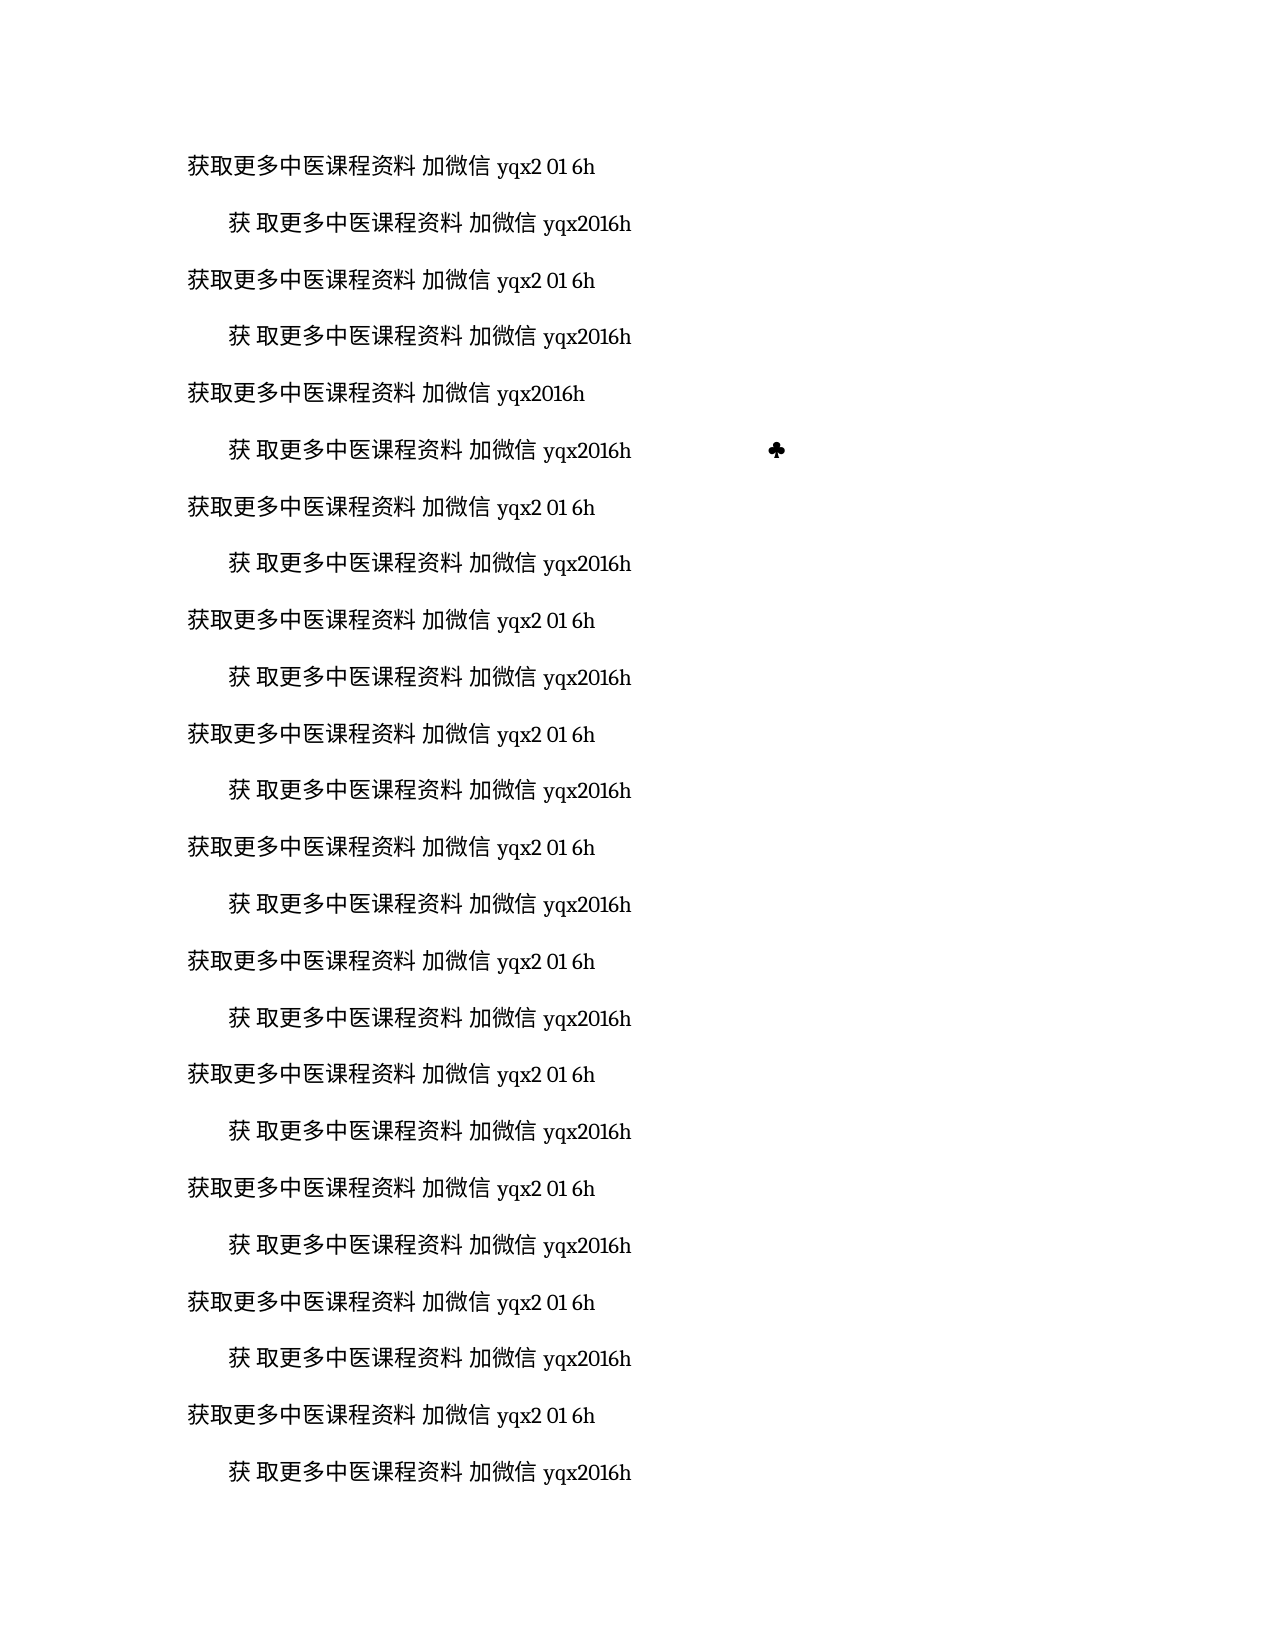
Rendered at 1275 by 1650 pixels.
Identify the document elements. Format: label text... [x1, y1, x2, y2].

text 获取更多中医课程资料 加微信 yqx2 01 6h [187, 1172, 1087, 1203]
text 获 取更多中医课程资料 加微信 yqx2016h [187, 1115, 1087, 1146]
text 获取更多中医课程资料 加微信 yqx2 01 6h [187, 150, 1087, 181]
text 获 取更多中医课程资料 加微信 yqx2016h  [187, 434, 1087, 465]
text 获取更多中医课程资料 加微信 yqx2 01 6h [187, 1058, 1087, 1089]
text 获 取更多中医课程资料 加微信 yqx2016h [187, 1456, 1087, 1487]
text 获 取更多中医课程资料 加微信 yqx2016h [187, 1002, 1087, 1033]
text 获取更多中医课程资料 加微信 yqx2 01 6h [187, 718, 1087, 749]
text 获 取更多中医课程资料 加微信 yqx2016h [187, 1229, 1087, 1260]
text 获 取更多中医课程资料 加微信 yqx2016h [187, 207, 1087, 238]
text 获 取更多中医课程资料 加微信 yqx2016h [187, 661, 1087, 692]
text 获 取更多中医课程资料 加微信 yqx2016h [187, 547, 1087, 579]
text 获取更多中医课程资料 加微信 yqx2016h [187, 377, 1087, 408]
text 获 取更多中医课程资料 加微信 yqx2016h [187, 774, 1087, 806]
text 获取更多中医课程资料 加微信 yqx2 01 6h [187, 1285, 1087, 1317]
text 获取更多中医课程资料 加微信 yqx2 01 6h [187, 945, 1087, 976]
text 获取更多中医课程资料 加微信 yqx2 01 6h [187, 831, 1087, 862]
text 获取更多中医课程资料 加微信 yqx2 01 6h [187, 1399, 1087, 1430]
text 获 取更多中医课程资料 加微信 yqx2016h [187, 320, 1087, 352]
text 获取更多中医课程资料 加微信 yqx2 01 6h [187, 491, 1087, 522]
text 获 取更多中医课程资料 加微信 yqx2016h [187, 888, 1087, 919]
text 获取更多中医课程资料 加微信 yqx2 01 6h [187, 263, 1087, 295]
text 获取更多中医课程资料 加微信 yqx2 01 6h [187, 604, 1087, 635]
text 获 取更多中医课程资料 加微信 yqx2016h [187, 1342, 1087, 1373]
